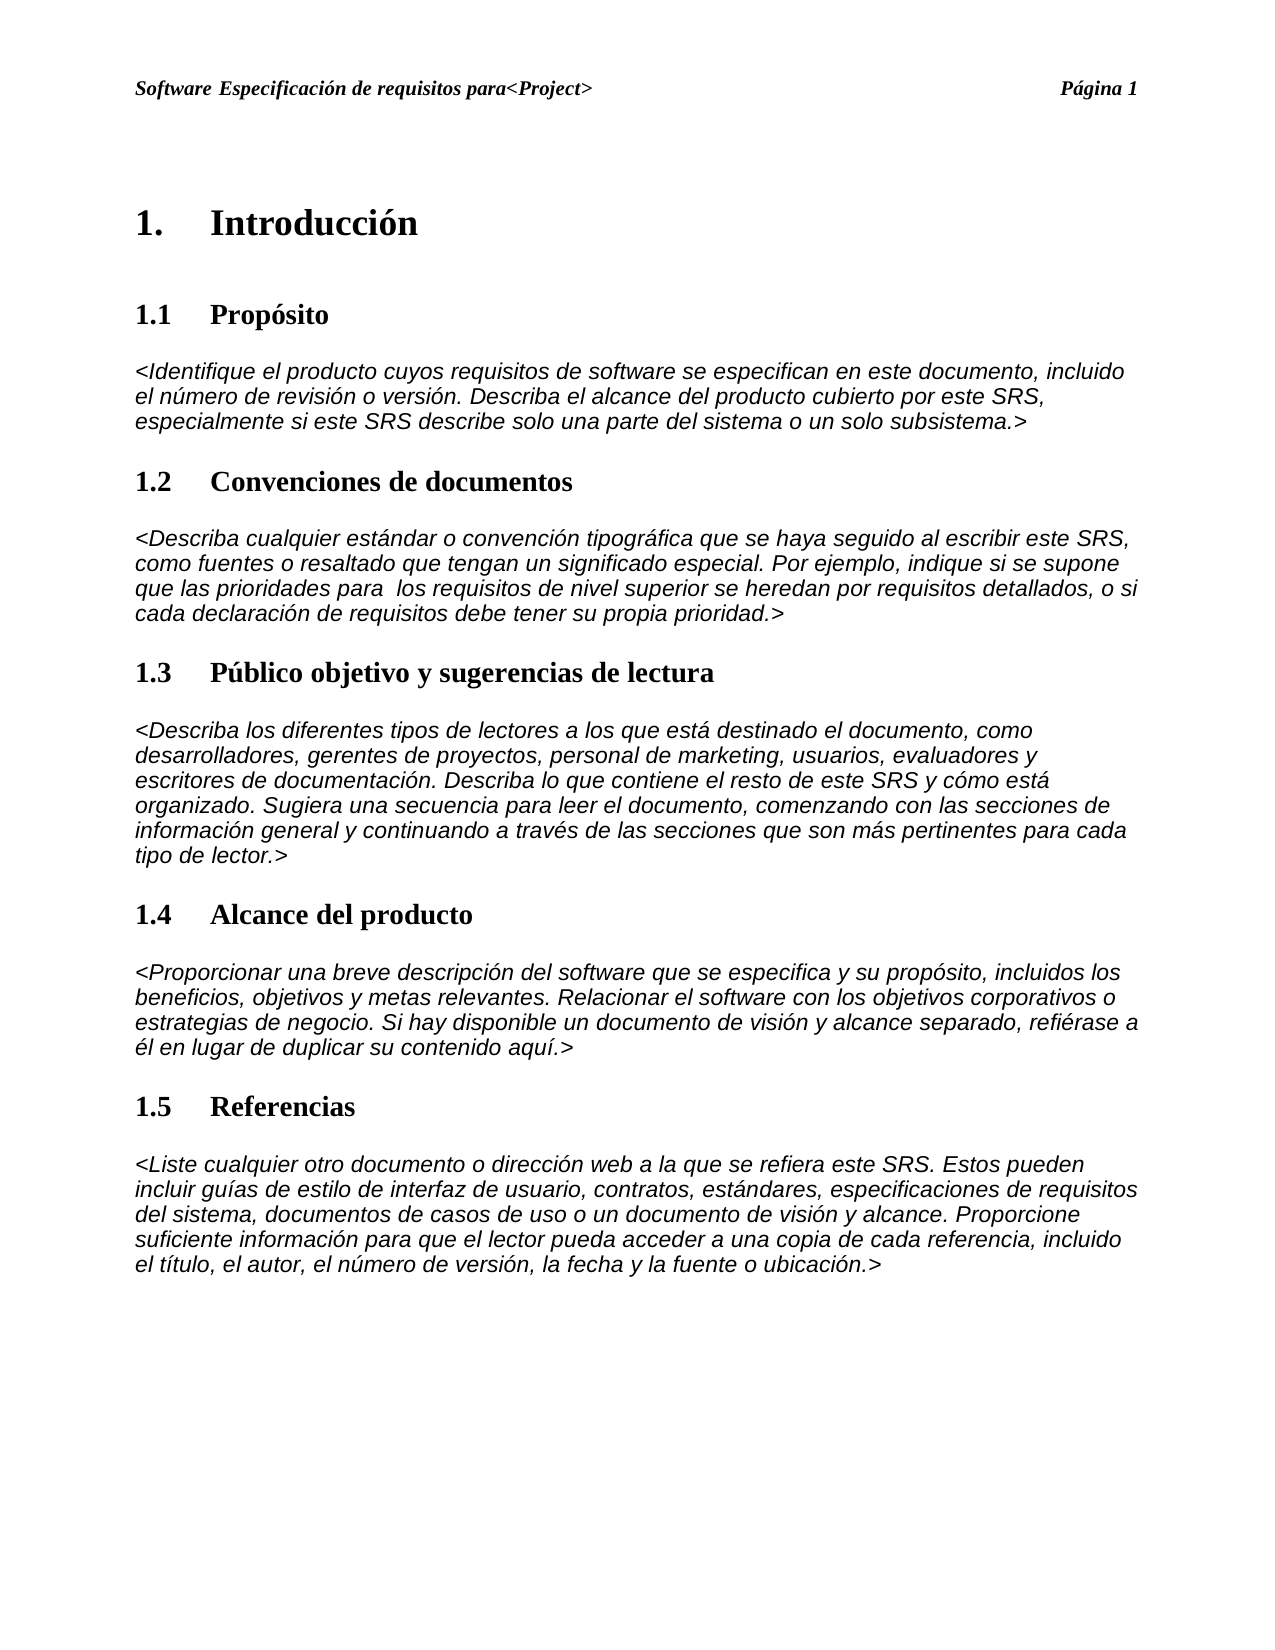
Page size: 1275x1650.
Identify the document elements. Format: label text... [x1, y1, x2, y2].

subtitle Convenciones de documentos [135, 464, 1140, 497]
text <Proporcionar una breve descripción del software que se especifica y su propósito, incluidos los beneficios, objetivos y metas relevantes. Relacionar el software con los objetivos corporativos o estrategias de negocio. Si hay disponible un documento de visión y alcance separado, refiérase a él en lugar de duplicar su contenido aquí.> [135, 960, 1140, 1060]
subtitle Referencias [135, 1089, 1140, 1123]
text <Describa los diferentes tipos de lectores a los que está destinado el documento, como desarrolladores, gerentes de proyectos, personal de marketing, usuarios, evaluadores y escritores de documentación. Describa lo que contiene el resto de este SRS y cómo está organizado. Sugiera una secuencia para leer el documento, comenzando con las secciones de información general y continuando a través de las secciones que son más pertinentes para cada tipo de lector.> [135, 718, 1140, 868]
text <Liste cualquier otro documento o dirección web a la que se refiera este SRS. Estos pueden incluir guías de estilo de interfaz de usuario, contratos, estándares, especificaciones de requisitos del sistema, documentos de casos de uso o un documento de visión y alcance. Proporcione suficiente información para que el lector pueda acceder a una copia de cada referencia, incluido el título, el autor, el número de versión, la fecha y la fuente o ubicación.> [135, 1152, 1140, 1277]
subtitle Alcance del producto [135, 898, 1140, 931]
text <Describa cualquier estándar o convención tipográfica que se haya seguido al escribir este SRS, como fuentes o resaltado que tengan un significado especial. Por ejemplo, indique si se supone que las prioridades para los requisitos de nivel superior se heredan por requisitos detallados, o si cada declaración de requisitos debe tener su propia prioridad.> [135, 527, 1140, 627]
subtitle Propósito [135, 297, 1140, 331]
text <Identifique el producto cuyos requisitos de software se especifican en este documento, incluido el número de revisión o versión. Describa el alcance del producto cubierto por este SRS, especialmente si este SRS describe solo una parte del sistema o un solo subsistema.> [135, 360, 1140, 435]
subtitle Introducción [135, 200, 1140, 243]
subtitle Público objetivo y sugerencias de lectura [135, 656, 1140, 689]
